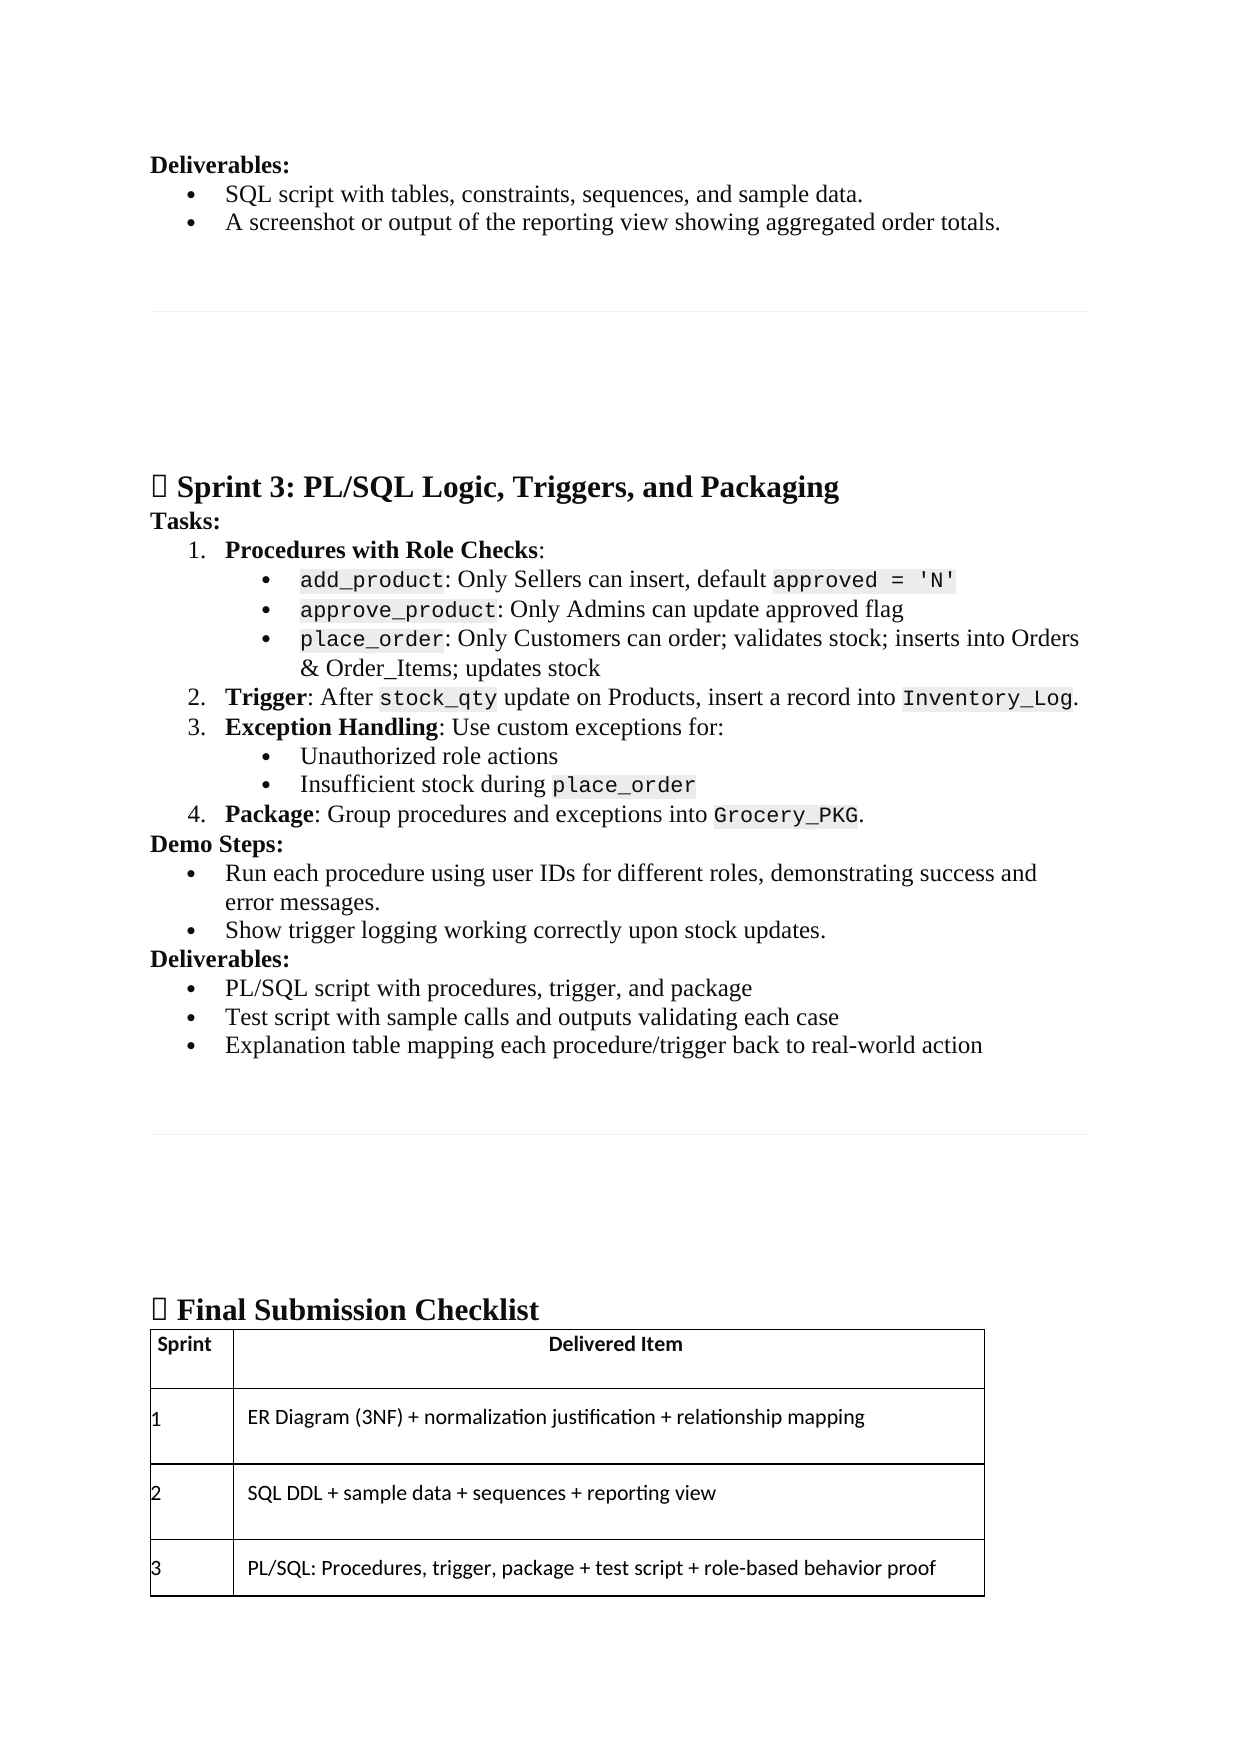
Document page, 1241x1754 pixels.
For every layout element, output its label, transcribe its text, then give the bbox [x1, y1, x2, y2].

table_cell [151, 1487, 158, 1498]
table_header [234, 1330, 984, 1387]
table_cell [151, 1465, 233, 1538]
text Demo Steps: [150, 829, 1090, 858]
list Show trigger logging working correctly upon stock updates. [187, 916, 1090, 944]
list A screenshot or output of the reporting view showing aggregated order totals. [187, 207, 1090, 236]
subtitle 🧠 Sprint 3: PL/SQL Logic, Triggers, and Packaging [150, 464, 1090, 506]
list approve_product: Only Admins can update approved flag [262, 594, 1090, 623]
list Package: Group procedures and exceptions into Grocery_PKG. [187, 799, 1090, 829]
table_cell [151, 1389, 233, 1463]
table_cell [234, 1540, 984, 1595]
list Procedures with Role Checks: [187, 535, 1090, 564]
text Deliverables: [150, 944, 1090, 973]
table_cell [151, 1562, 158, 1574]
list place_order: Only Customers can order; validates stock; inserts into Orders & Order_Items; updates stock [262, 623, 1090, 682]
list Exception Handling: Use custom exceptions for: [187, 712, 1090, 741]
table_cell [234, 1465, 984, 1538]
list add_product: Only Sellers can insert, default approved = 'N' [262, 564, 1090, 594]
text Deliverables: [150, 150, 1090, 179]
list Explanation table mapping each procedure/trigger back to real-world action [187, 1031, 1090, 1059]
list Run each procedure using user IDs for different roles, demonstrating success and error messages. [187, 858, 1090, 916]
list SQL script with tables, constraints, sequences, and sample data. [187, 179, 1090, 207]
list Test script with sample calls and outputs validating each case [187, 1002, 1090, 1031]
text Tasks: [150, 506, 1090, 535]
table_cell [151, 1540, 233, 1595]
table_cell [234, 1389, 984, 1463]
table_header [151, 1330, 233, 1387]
list Unauthorized role actions [262, 741, 1090, 769]
list PL/SQL script with procedures, trigger, and package [187, 973, 1090, 1002]
subtitle ✅ Final Submission Checklist [150, 1287, 1090, 1329]
list Trigger: After stock_qty update on Products, insert a record into Inventory_Log. [187, 682, 1090, 712]
list Insufficient stock during place_order [262, 769, 1090, 799]
